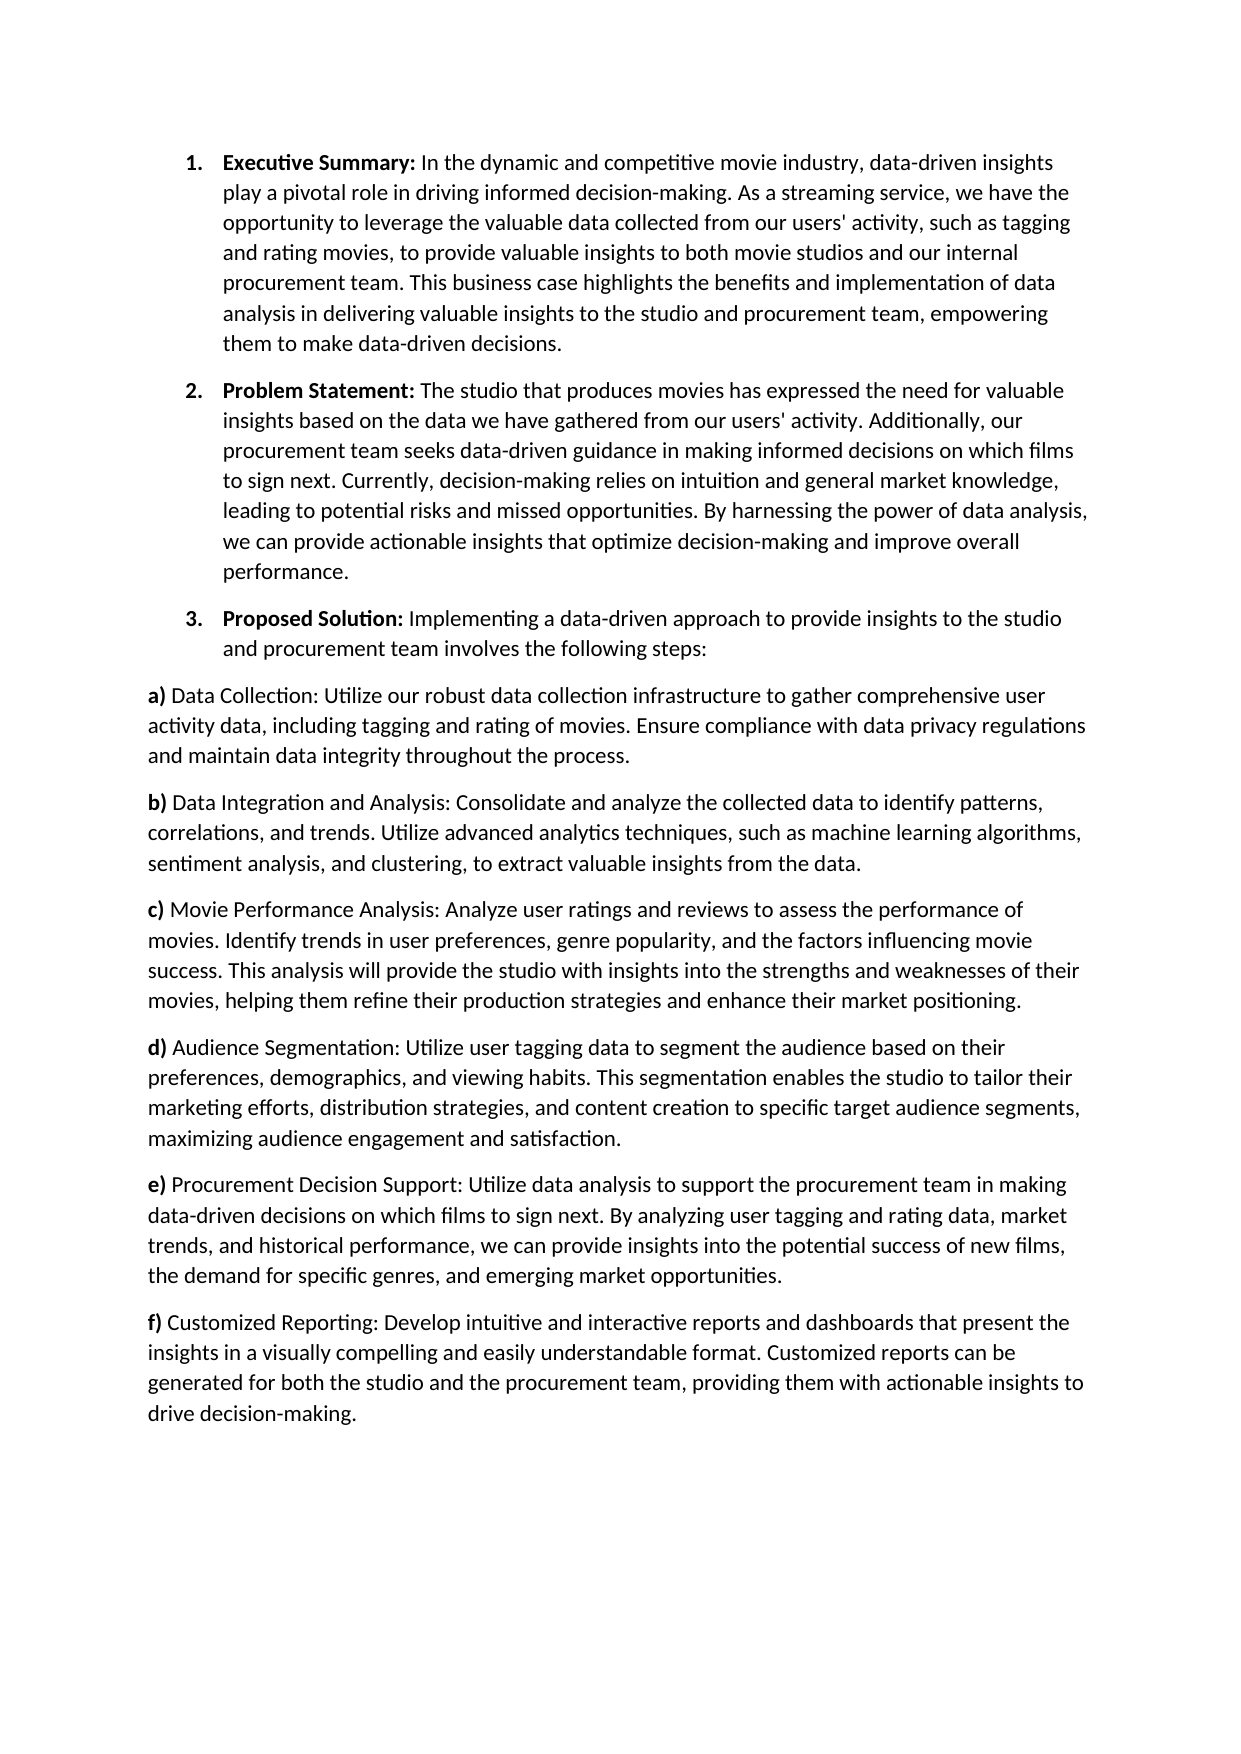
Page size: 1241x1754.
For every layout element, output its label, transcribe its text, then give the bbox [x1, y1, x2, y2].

text e) Procurement Decision Support: Utilize data analysis to support the procurement team in making data-driven decisions on which films to sign next. By analyzing user tagging and rating data, market trends, and historical performance, we can provide insights into the potential success of new films, the demand for specific genres, and emerging market opportunities. [148, 1171, 1093, 1289]
text d) Audience Segmentation: Utilize user tagging data to segment the audience based on their preferences, demographics, and viewing habits. This segmentation enables the studio to tailor their marketing efforts, distribution strategies, and content creation to specific target audience segments, maximizing audience engagement and satisfaction. [148, 1033, 1093, 1152]
text f) Customized Reporting: Develop intuitive and interactive reports and dashboards that present the insights in a visually compelling and easily understandable format. Customized reports can be generated for both the studio and the procurement team, providing them with actionable insights to drive decision-making. [148, 1308, 1093, 1427]
list Problem Statement: The studio that produces movies has expressed the need for valuable insights based on the data we have gathered from our users' activity. Additionally, our procurement team seeks data-driven guidance in making informed decisions on which films to sign next. Currently, decision-making relies on intuition and general market knowledge, leading to potential risks and missed opportunities. By harnessing the power of data analysis, we can provide actionable insights that optimize decision-making and improve overall performance. [185, 376, 1093, 585]
list Proposed Solution: Implementing a data-driven approach to provide insights to the studio and procurement team involves the following steps: [185, 604, 1093, 662]
text c) Movie Performance Analysis: Analyze user ratings and reviews to assess the performance of movies. Identify trends in user preferences, genre popularity, and the factors influencing movie success. This analysis will provide the studio with insights into the strengths and weaknesses of their movies, helping them refine their production strategies and enhance their market positioning. [148, 896, 1093, 1014]
list Executive Summary: In the dynamic and competitive movie industry, data-driven insights play a pivotal role in driving informed decision-making. As a streaming service, we have the opportunity to leverage the valuable data collected from our users' activity, such as tagging and rating movies, to provide valuable insights to both movie studios and our internal procurement team. This business case highlights the benefits and implementation of data analysis in delivering valuable insights to the studio and procurement team, empowering them to make data-driven decisions. [185, 148, 1093, 357]
text a) Data Collection: Utilize our robust data collection infrastructure to gather comprehensive user activity data, including tagging and rating of movies. Ensure compliance with data privacy regulations and maintain data integrity throughout the process. [148, 681, 1093, 769]
text b) Data Integration and Analysis: Consolidate and analyze the collected data to identify patterns, correlations, and trends. Utilize advanced analytics techniques, such as machine learning algorithms, sentiment analysis, and clustering, to extract valuable insights from the data. [148, 788, 1093, 877]
